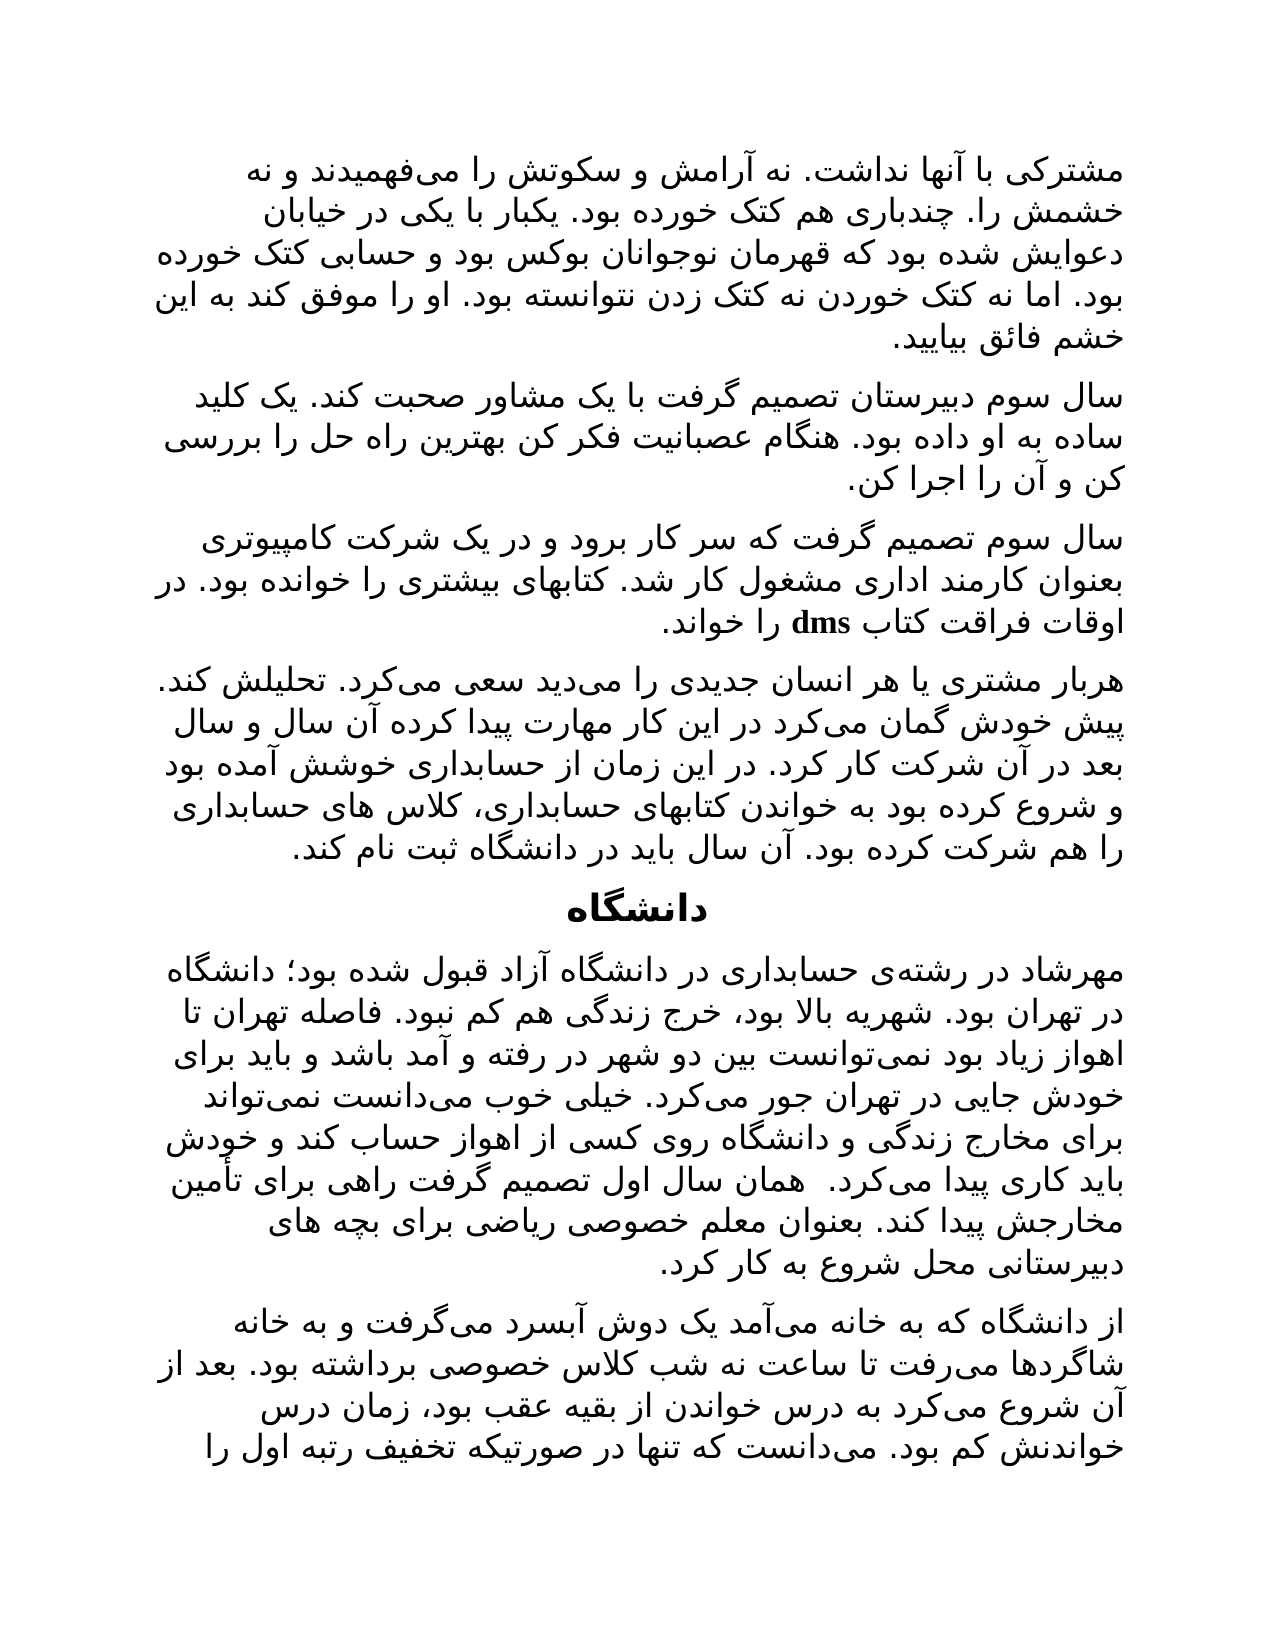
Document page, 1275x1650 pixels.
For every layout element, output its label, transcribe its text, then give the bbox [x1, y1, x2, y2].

text سال سوم تصمیم گرفت که سر کار برود و در یک شرکت کامپیوتری بعنوان کارمند اداری مشغول کار شد. کتابهای بیشتری را خوانده بود. در اوقات فراقت کتاب dms را خواند. [150, 518, 1125, 641]
text سال سوم دبیرستان تصمیم گرفت با یک مشاور صحبت کند. یک کلید ساده به او داده بود. هنگام عصبانیت فکر کن بهترین راه حل را بررسی کن و آن را اجرا کن. [150, 376, 1125, 499]
text دانشگاه [150, 887, 1125, 931]
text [150, 150, 1125, 356]
text هربار مشتری یا هر انسان جدیدی را می‌دید سعی می‌کرد. تحلیلش کند. پیش خودش گمان می‌کرد در این کار مهارت پیدا کرده آن سال و سال بعد در آن شرکت کار کرد. در این زمان از حسابداری خوشش آمده بود و شروع کرده بود به خواندن کتابهای حسابداری، کلاس های حسابداری را هم شرکت کرده بود. آن سال باید در دانشگاه ثبت نام کند. [150, 661, 1125, 867]
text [150, 1302, 1125, 1467]
text مهرشاد در رشته‌ی حسابداری در دانشگاه آزاد قبول شده بود؛ دانشگاه در تهران بود. شهریه بالا بود، خرج زندگی هم کم نبود. فاصله تهران تا اهواز زیاد بود نمی‌توانست بین دو شهر در رفته و آمد باشد و باید برای خودش جایی در تهران جور می‌کرد. خیلی خوب می‌دانست نمی‌تواند برای مخارج زندگی و دانشگاه روی کسی از اهواز حساب کند و خودش باید کاری پیدا می‌کرد. همان سال اول تصمیم گرفت راهی برای تأمین مخارجش پیدا کند. بعنوان معلم خصوصی ریاضی برای بچه های دبیرستانی محل شروع به کار کرد. [150, 951, 1125, 1283]
